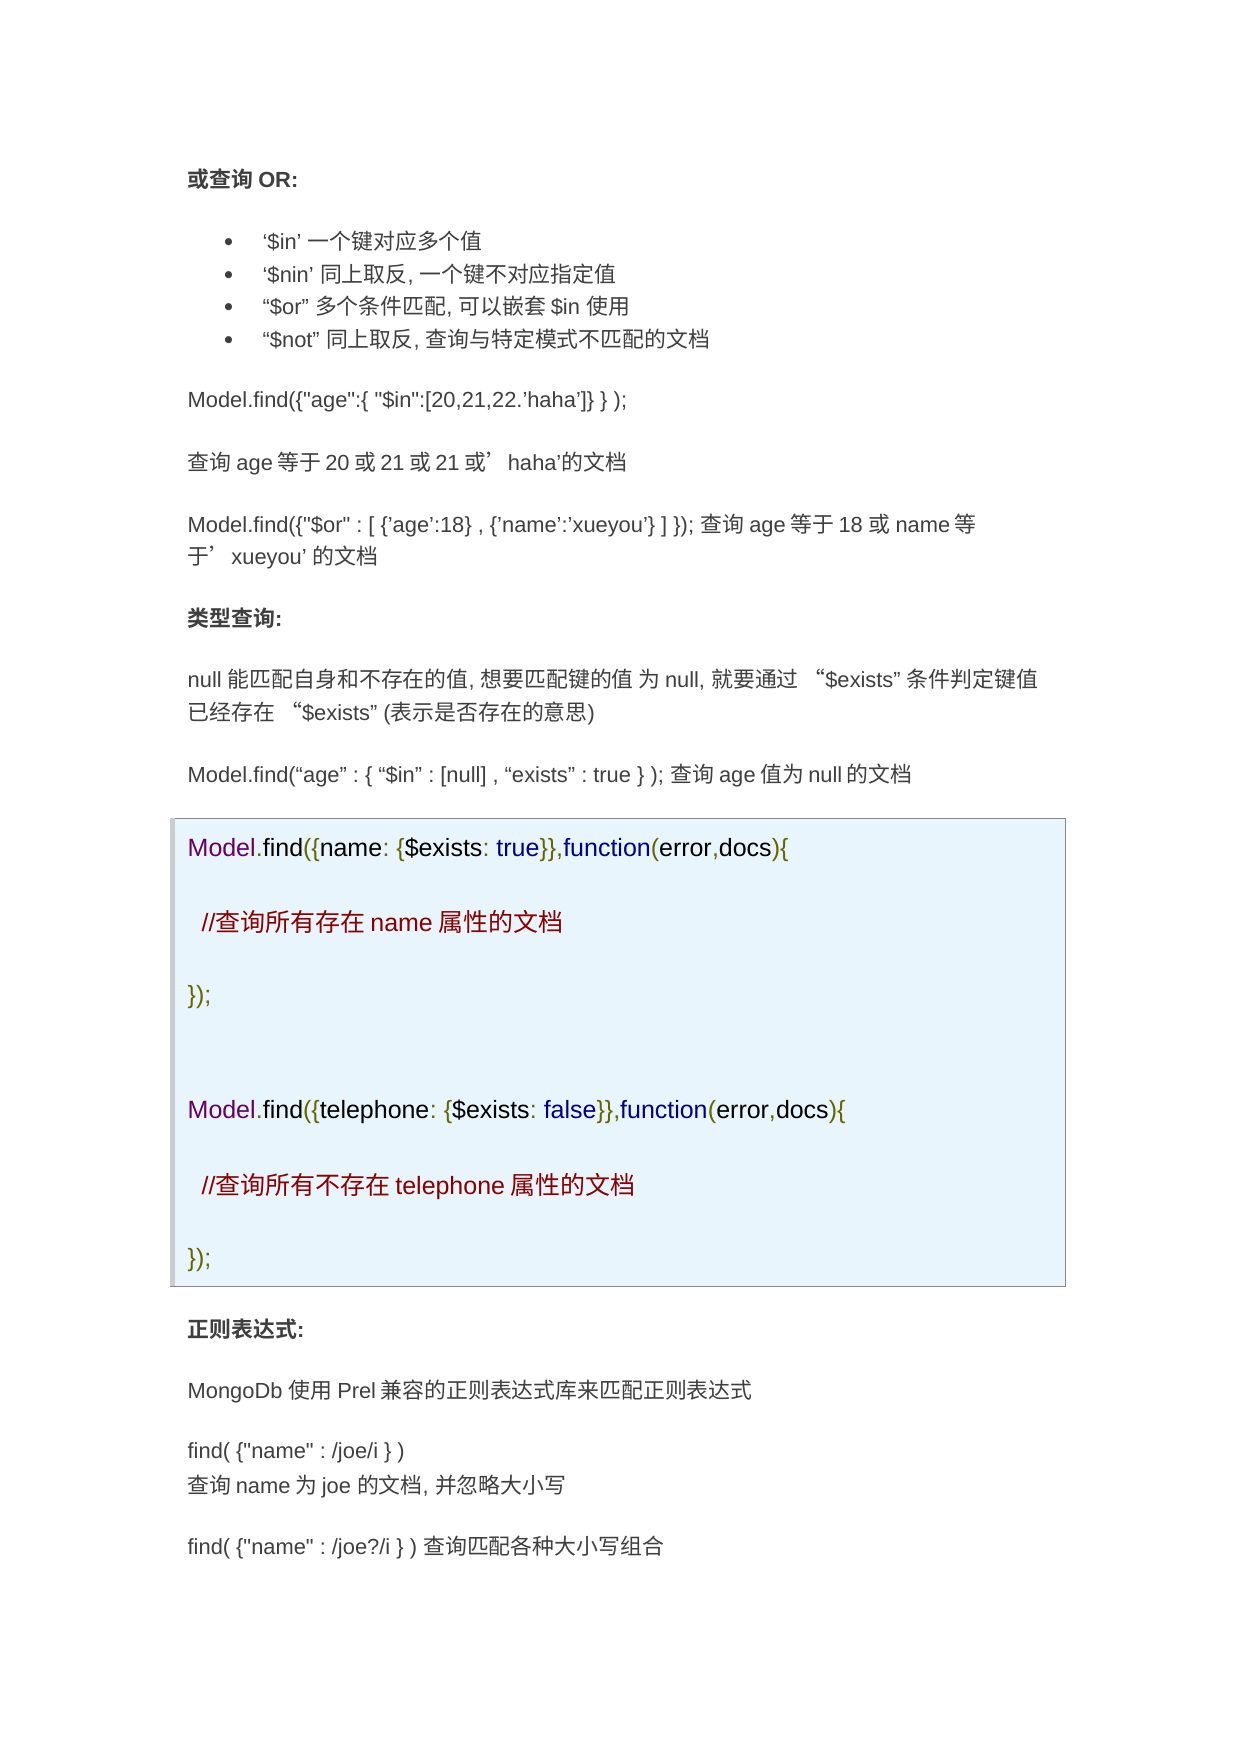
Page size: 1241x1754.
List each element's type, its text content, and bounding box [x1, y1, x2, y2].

text MongoDb 使用 Prel兼容的正则表达式库来匹配正则表达式 [187, 1373, 1053, 1406]
text 或查询 OR: [187, 162, 1053, 194]
list ‘$in’ 一个键对应多个值 [225, 224, 1053, 256]
text //查询所有存在name属性的文档 [175, 875, 1065, 953]
text find( {"name" : /joe?/i } ) 查询匹配各种大小写组合 [187, 1529, 1053, 1561]
text Model.find(“age” : { “$in” : [null] , “exists” : true } ); 查询 age值为null的文档 [187, 756, 1053, 789]
list “$not” 同上取反, 查询与特定模式不匹配的文档 [225, 321, 1053, 354]
text 正则表达式: [187, 1311, 1053, 1344]
text }); [175, 965, 1065, 1011]
text }); [175, 1228, 1065, 1286]
text null 能匹配自身和不存在的值, 想要匹配键的值 为null, 就要通过 “$exists” 条件判定键值已经存在 “$exists” (表示是否存在的意思) [187, 662, 1053, 727]
list “$or” 多个条件匹配, 可以嵌套 $in 使用 [225, 289, 1053, 321]
text //查询所有不存在telephone属性的文档 [175, 1138, 1065, 1216]
text Model.find({"$or" : [ {’age’:18} , {’name’:’xueyou’} ] }); 查询 age等于18 或 name等于’xueyou’ 的文档 [187, 506, 1053, 571]
text Model.find({telephone: {$exists: false}},function(error,docs){ [175, 1080, 1065, 1126]
list ‘$nin’ 同上取反, 一个键不对应指定值 [225, 256, 1053, 289]
text Model.find({name: {$exists: true}},function(error,docs){ [175, 819, 1065, 863]
text 类型查询: [187, 600, 1053, 633]
text find( {"name" : /joe/i } ) 查询name为 joe 的文档, 并忽略大小写 [187, 1435, 1053, 1500]
text 查询 age等于20或21或21或’haha’的文档 [187, 444, 1053, 477]
text Model.find({"age":{ "$in":[20,21,22.’haha’]} } ); [187, 383, 1053, 415]
